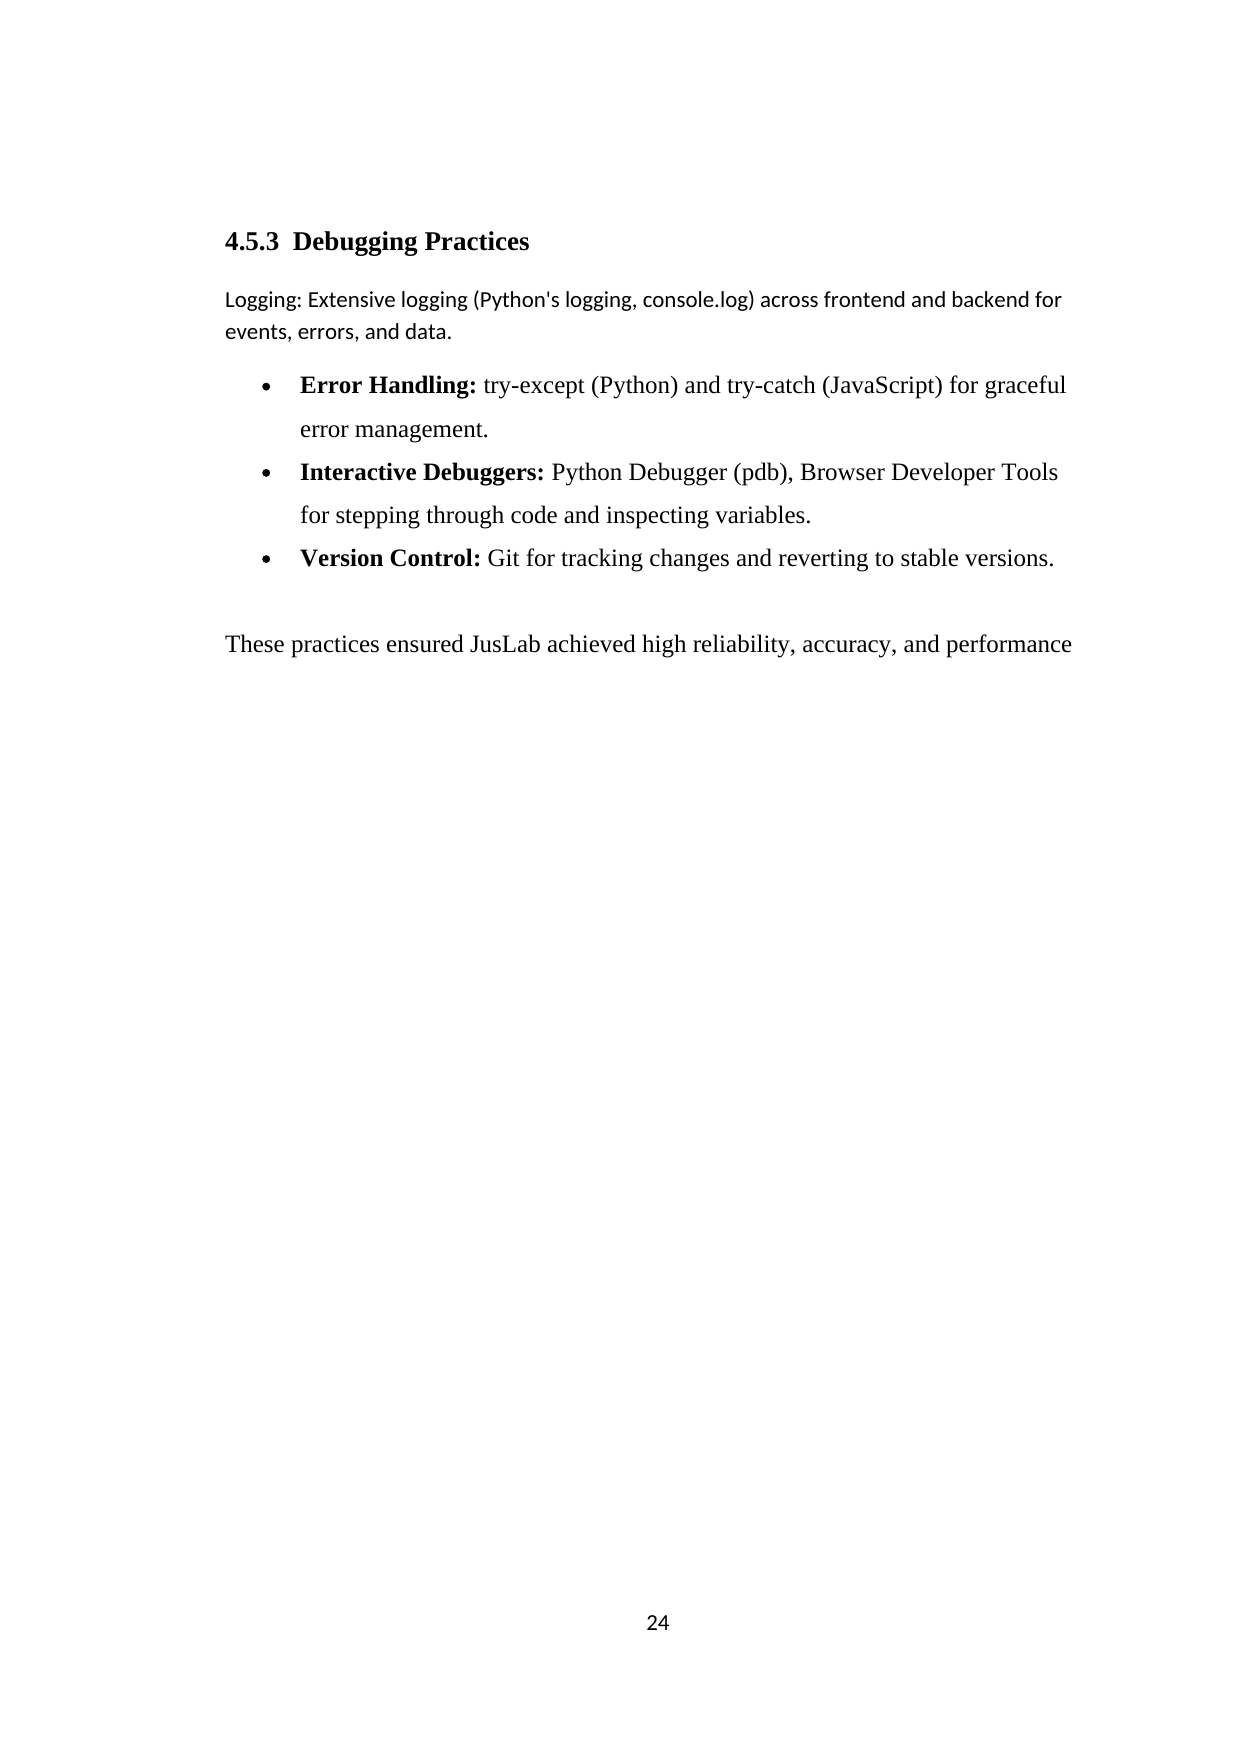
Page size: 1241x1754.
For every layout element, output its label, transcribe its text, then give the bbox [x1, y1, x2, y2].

subtitle 4.5.3 Debugging Practices [225, 225, 1090, 256]
